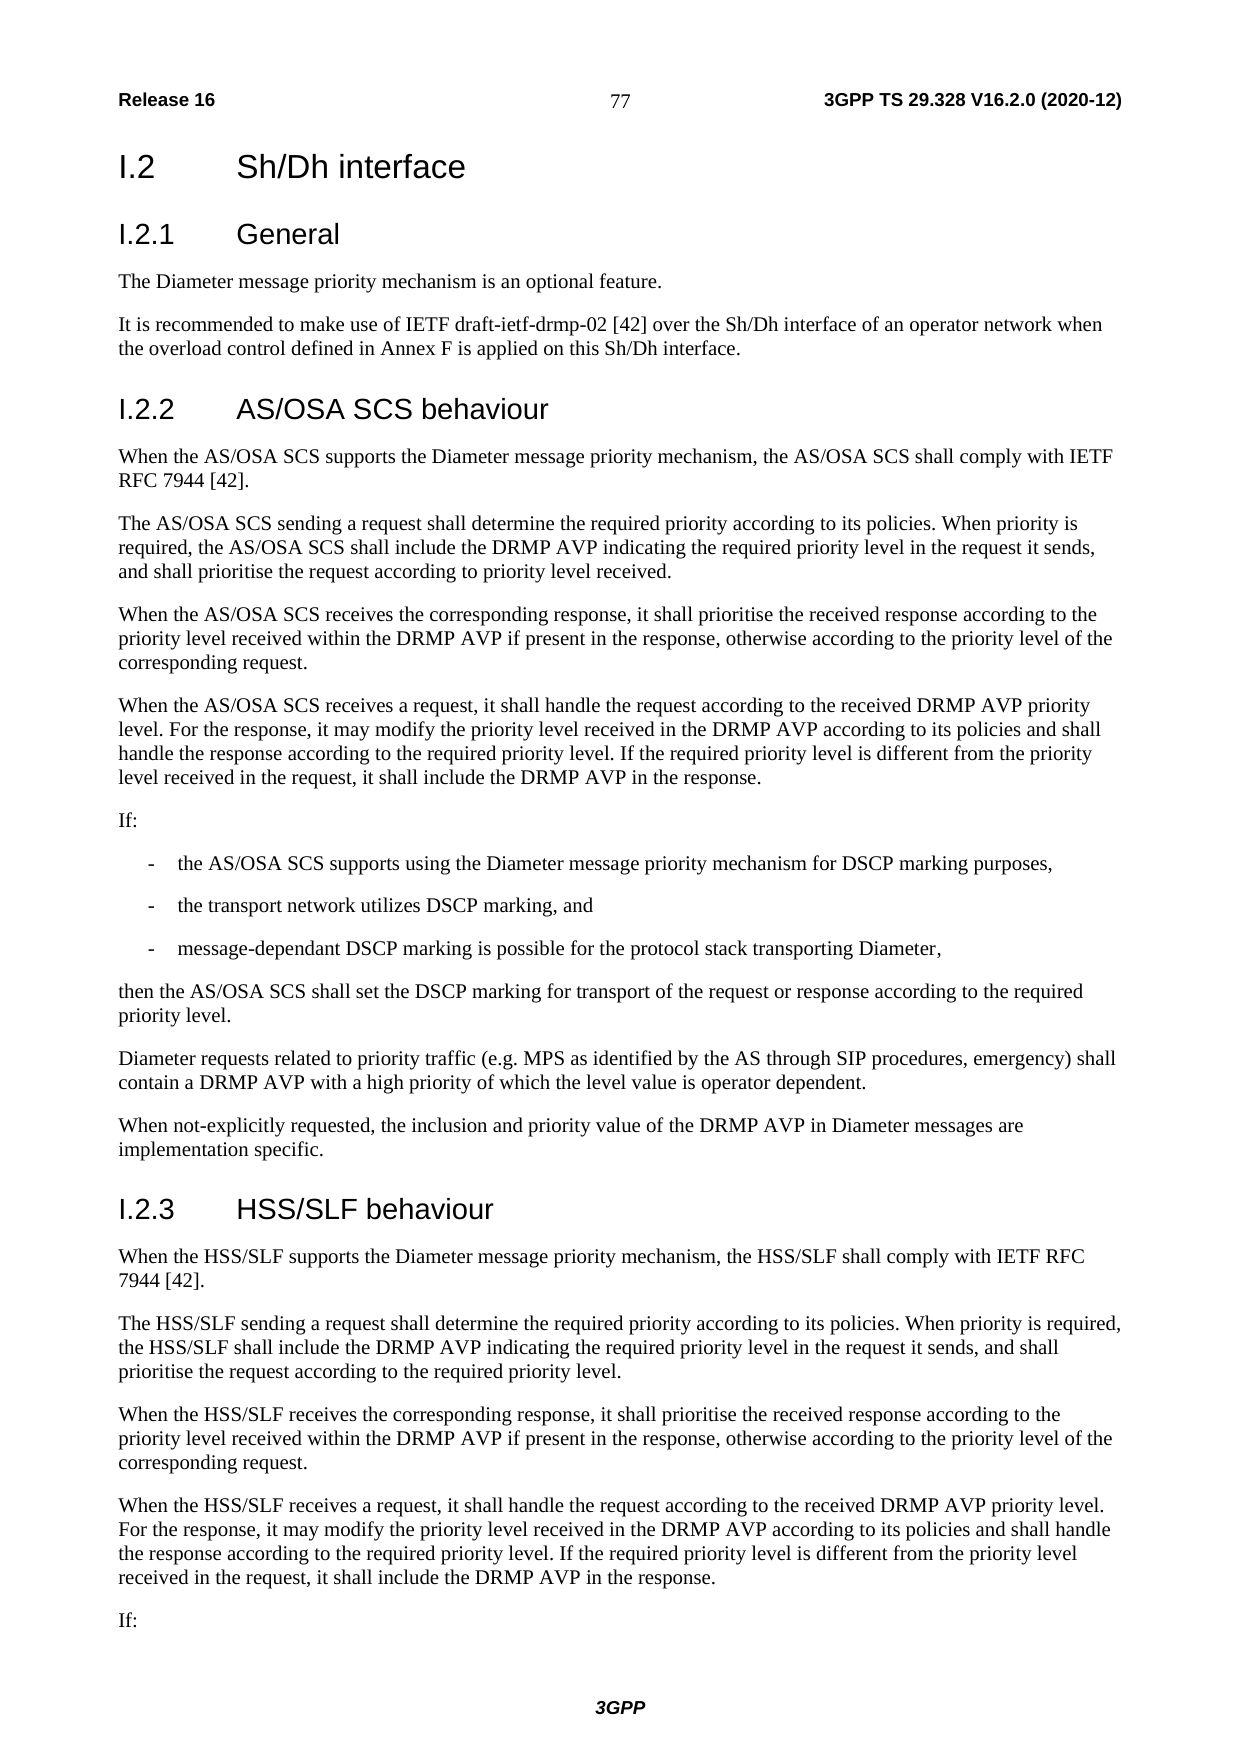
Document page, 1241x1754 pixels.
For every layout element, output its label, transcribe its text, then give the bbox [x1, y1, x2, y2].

text It is recommended to make use of IETF draft-ietf-drmp-02 [42] over the Sh/Dh interface of an operator network when the overload control defined in Annex F is applied on this Sh/Dh interface. [118, 312, 1122, 360]
text When the AS/OSA SCS receives the corresponding response, it shall prioritise the received response according to the priority level received within the DRMP AVP if present in the response, otherwise according to the priority level of the corresponding request. [118, 602, 1122, 674]
text When not-explicitly requested, the inclusion and priority value of the DRMP AVP in Diameter messages are implementation specific. [118, 1113, 1122, 1161]
subtitle I.2.3 HSS/SLF behaviour [118, 1192, 1122, 1226]
text Diameter requests related to priority traffic (e.g. MPS as identified by the AS through SIP procedures, emergency) shall contain a DRMP AVP with a high priority of which the level value is operator dependent. [118, 1046, 1122, 1094]
text When the HSS/SLF receives a request, it shall handle the request according to the received DRMP AVP priority level. For the response, it may modify the priority level received in the DRMP AVP according to its policies and shall handle the response according to the required priority level. If the required priority level is different from the priority level received in the request, it shall include the DRMP AVP in the response. [118, 1493, 1122, 1589]
text then the AS/OSA SCS shall set the DSCP marking for transport of the request or response according to the required priority level. [118, 979, 1122, 1027]
text - the transport network utilizes DSCP marking, and [148, 893, 1122, 917]
text The HSS/SLF sending a request shall determine the required priority according to its policies. When priority is required, the HSS/SLF shall include the DRMP AVP indicating the required priority level in the request it sends, and shall prioritise the request according to the required priority level. [118, 1311, 1122, 1383]
subtitle I.2.2 AS/OSA SCS behaviour [118, 392, 1122, 425]
text The AS/OSA SCS sending a request shall determine the required priority according to its policies. When priority is required, the AS/OSA SCS shall include the DRMP AVP indicating the required priority level in the request it sends, and shall prioritise the request according to priority level received. [118, 511, 1122, 583]
text When the HSS/SLF supports the Diameter message priority mechanism, the HSS/SLF shall comply with IETF RFC 7944 [42]. [118, 1244, 1122, 1292]
text If: [118, 1608, 1122, 1632]
text The Diameter message priority mechanism is an optional feature. [118, 269, 1122, 293]
text - the AS/OSA SCS supports using the Diameter message priority mechanism for DSCP marking purposes, [148, 851, 1122, 874]
text If: [118, 808, 1122, 832]
text When the HSS/SLF receives the corresponding response, it shall prioritise the received response according to the priority level received within the DRMP AVP if present in the response, otherwise according to the priority level of the corresponding request. [118, 1402, 1122, 1474]
subtitle I.2.1 General [118, 217, 1122, 251]
text - message-dependant DSCP marking is possible for the protocol stack transporting Diameter, [148, 936, 1122, 960]
subtitle I.2 Sh/Dh interface [118, 147, 1122, 186]
text When the AS/OSA SCS supports the Diameter message priority mechanism, the AS/OSA SCS shall comply with IETF RFC 7944 [42]. [118, 444, 1122, 492]
text When the AS/OSA SCS receives a request, it shall handle the request according to the received DRMP AVP priority level. For the response, it may modify the priority level received in the DRMP AVP according to its policies and shall handle the response according to the required priority level. If the required priority level is different from the priority level received in the request, it shall include the DRMP AVP in the response. [118, 693, 1122, 789]
